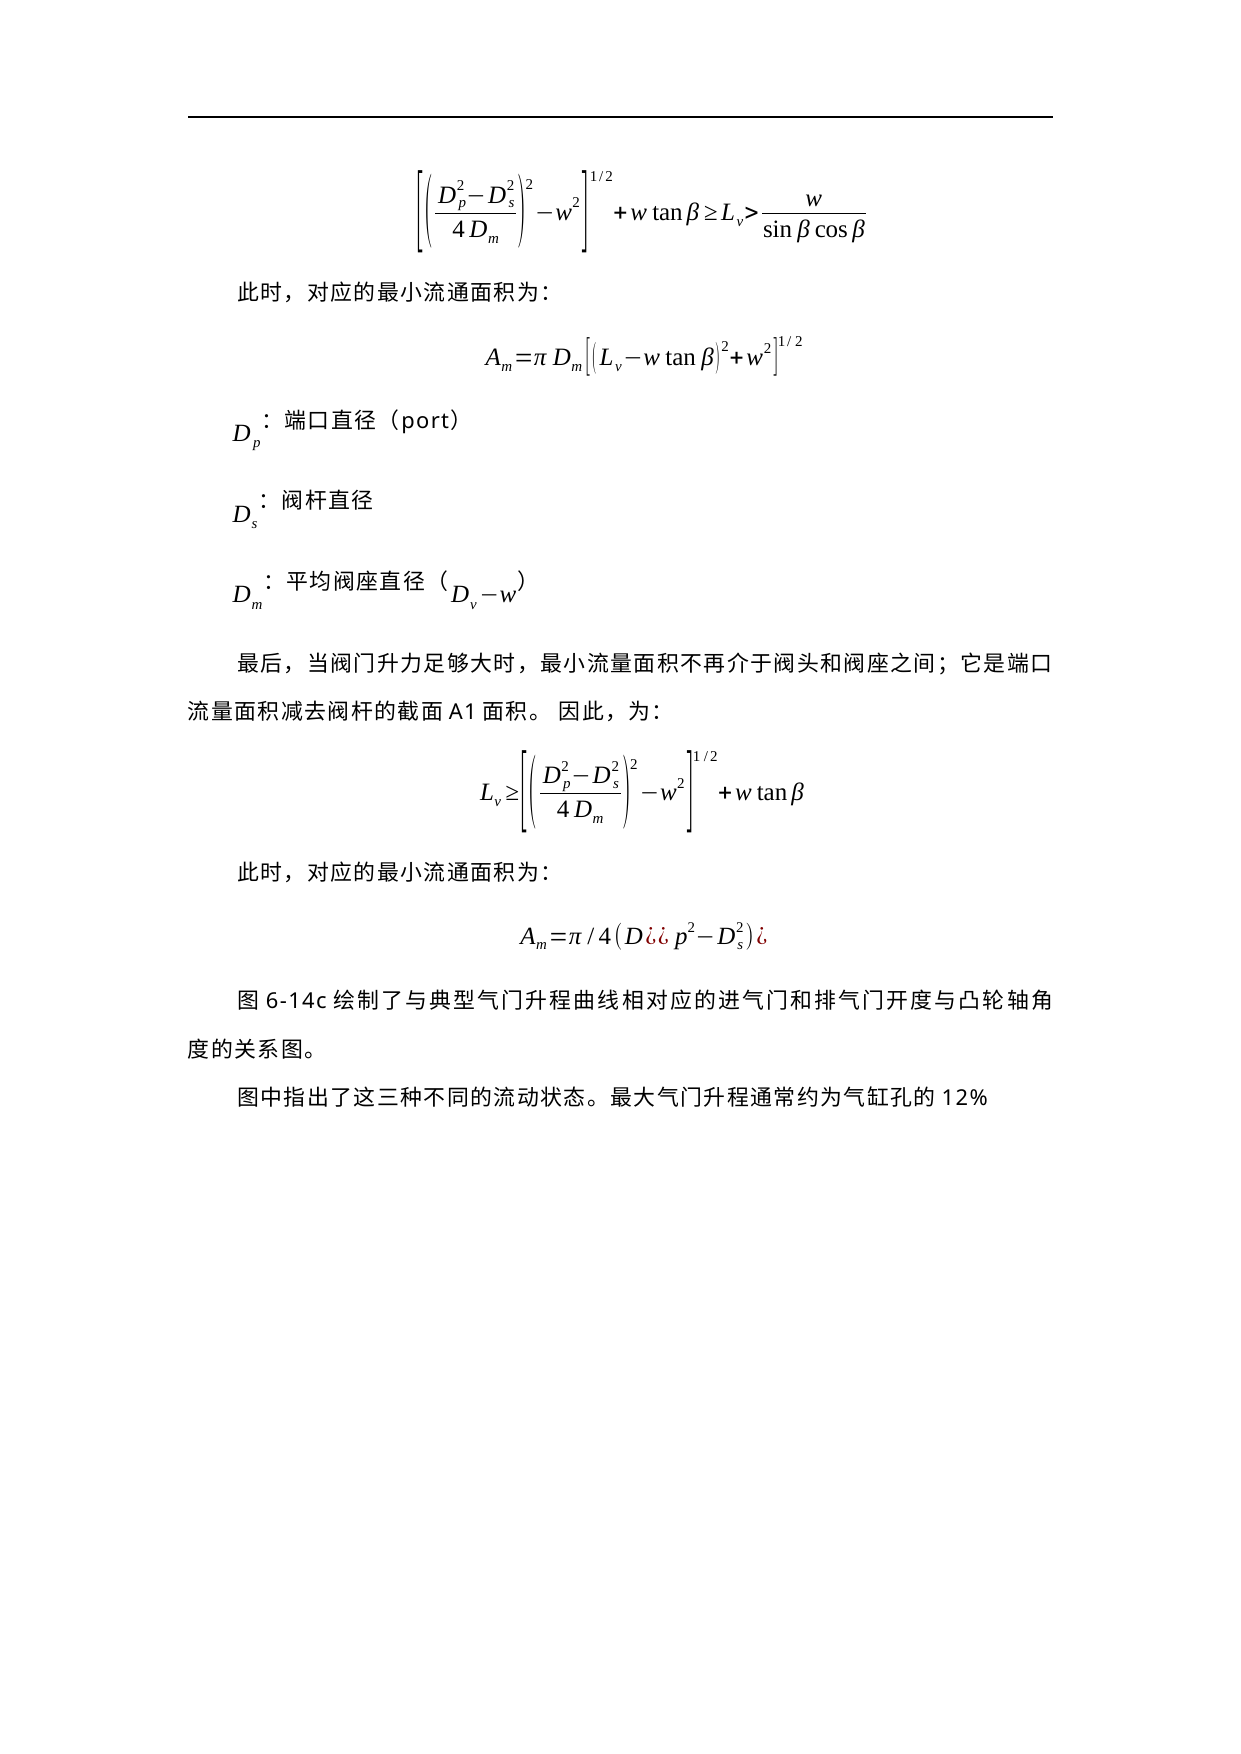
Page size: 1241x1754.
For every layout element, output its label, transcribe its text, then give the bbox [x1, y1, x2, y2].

text 图中指出了这三种不同的流动状态。最大气门升程通常约为气缸孔的12% [187, 1080, 1053, 1112]
text 此时，对应的最小流通面积为： [187, 854, 1053, 887]
text ：阀杆直径 [187, 483, 1053, 548]
text 此时，对应的最小流通面积为： [187, 274, 1053, 307]
text ：平均阀座直径（） [187, 564, 1053, 629]
text 图6-14c绘制了与典型气门升程曲线相对应的进气门和排气门开度与凸轮轴角度的关系图。 [187, 983, 1053, 1064]
text ：端口直径（port） [187, 403, 1053, 468]
text 最后，当阀门升力足够大时，最小流量面积不再介于阀头和阀座之间；它是端口流量面积减去阀杆的截面A1面积。 因此，为： [187, 645, 1053, 726]
